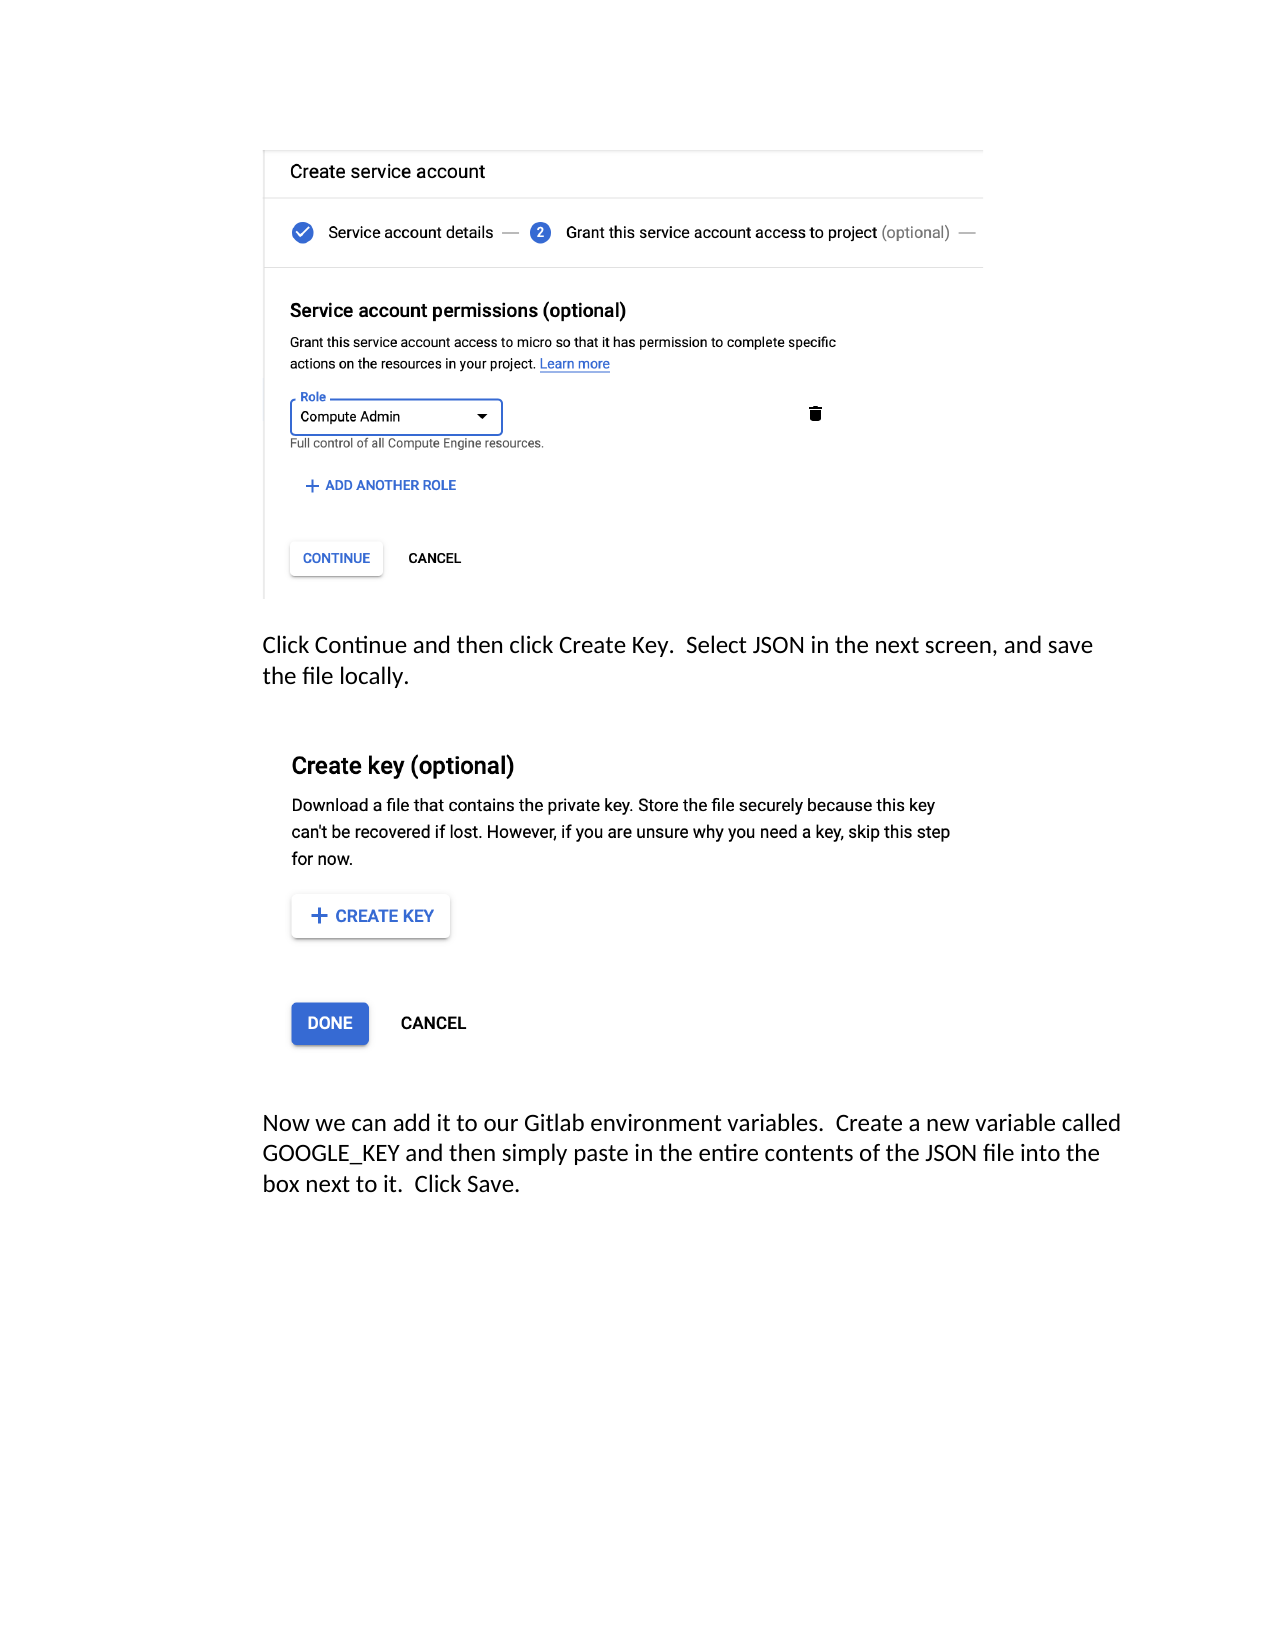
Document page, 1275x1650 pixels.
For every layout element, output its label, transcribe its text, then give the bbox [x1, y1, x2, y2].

text Now we can add it to our Gitlab environment variables. Create a new variable called GOOGLE_KEY and then simply paste in the entire contents of the JSON file into the box next to it. Click Save. [262, 1107, 1125, 1199]
picture [262, 150, 984, 599]
picture [262, 721, 994, 1077]
text Click Continue and then click Create Key. Select JSON in the next screen, and save the file locally. [262, 629, 1125, 690]
